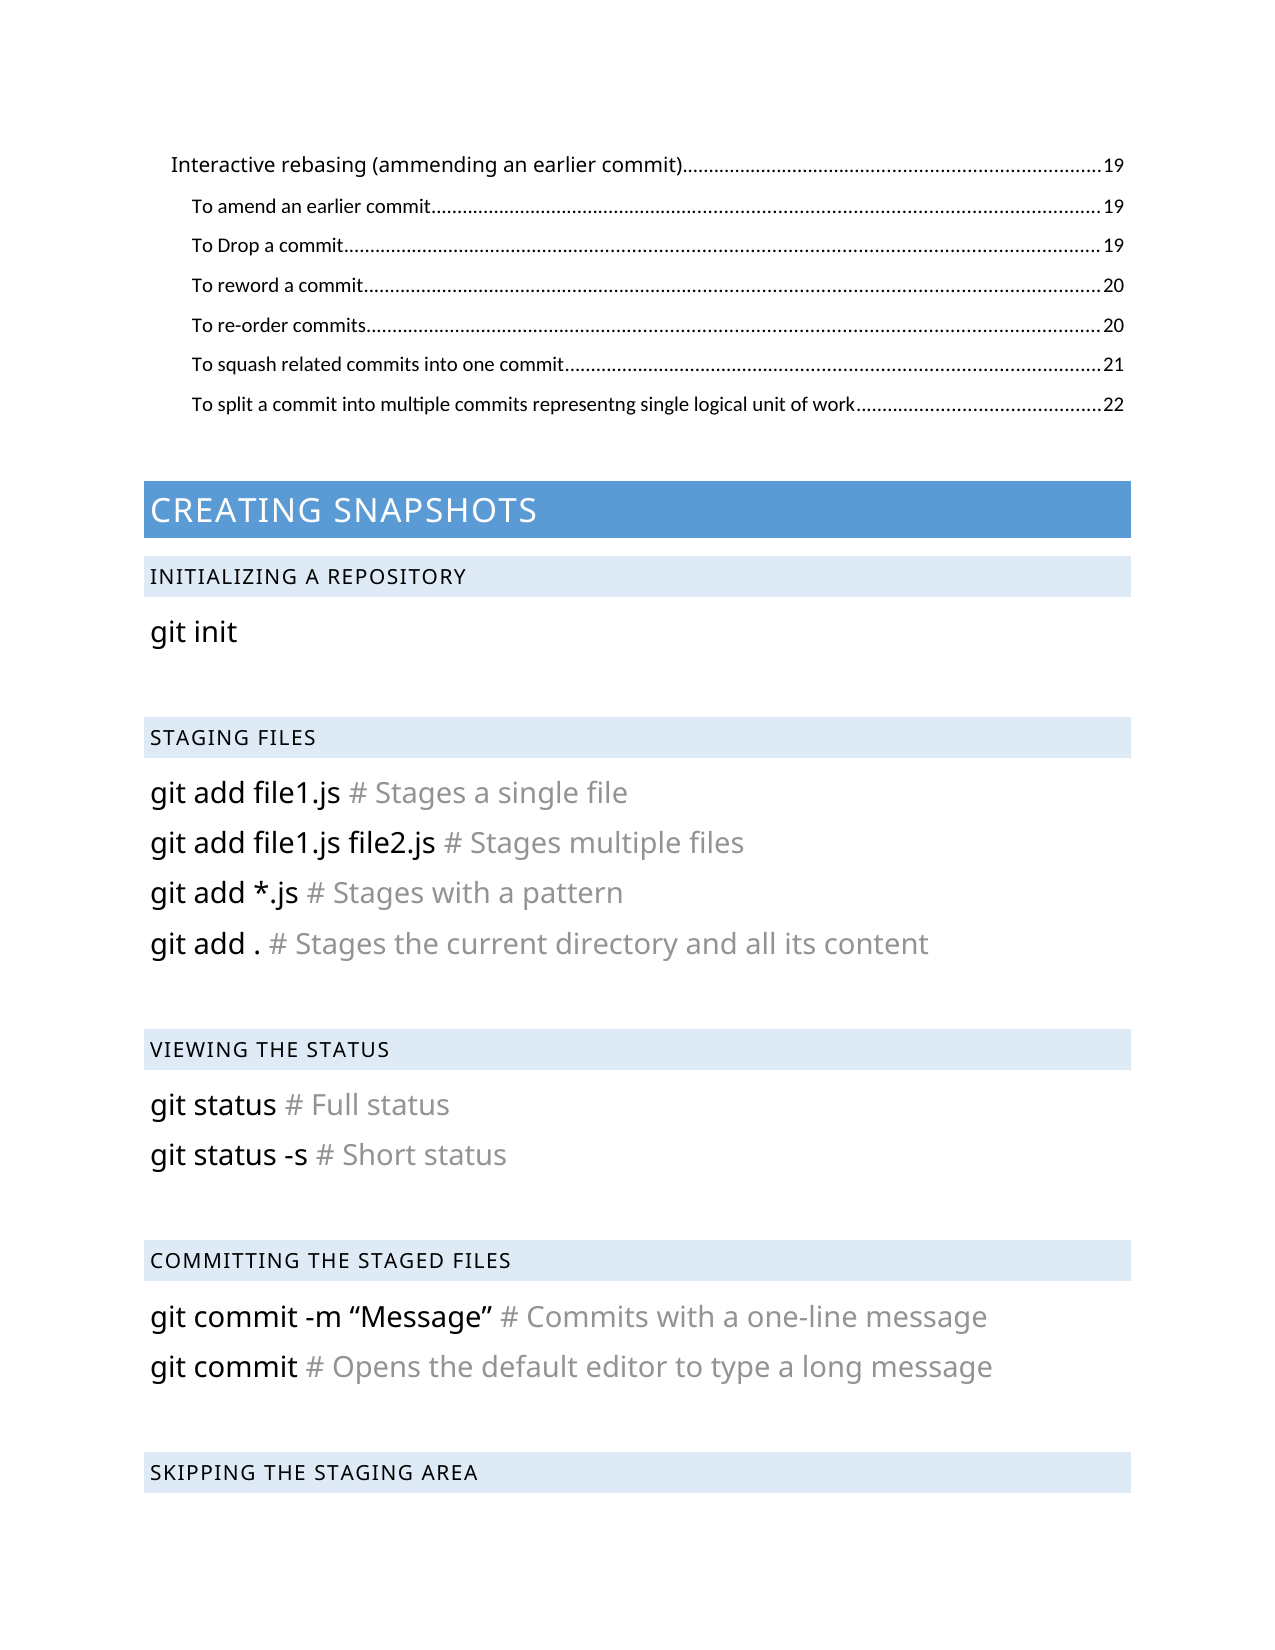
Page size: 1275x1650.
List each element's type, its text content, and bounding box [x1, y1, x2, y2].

text git init [150, 611, 1125, 651]
text git status -s # Short status [150, 1134, 1125, 1174]
text git add *.js # Stages with a pattern [150, 873, 1125, 912]
text git commit -m “Message” # Commits with a one-line message [150, 1296, 1125, 1336]
text git commit # Opens the default editor to type a long message [150, 1346, 1125, 1386]
subtitle Creating Snapshots [150, 487, 1125, 532]
text git add file1.js # Stages a single file [150, 773, 1125, 812]
subtitle Staging files [150, 723, 1125, 752]
text git add file1.js file2.js # Stages multiple files [150, 823, 1125, 862]
text git add . # Stages the current directory and all its content [150, 923, 1125, 963]
text git status # Full status [150, 1084, 1125, 1124]
subtitle Viewing the status [150, 1035, 1125, 1063]
subtitle Skipping the staging area [150, 1458, 1125, 1487]
subtitle Committing the staged files [150, 1247, 1125, 1275]
subtitle Initializing a repository [150, 562, 1125, 590]
